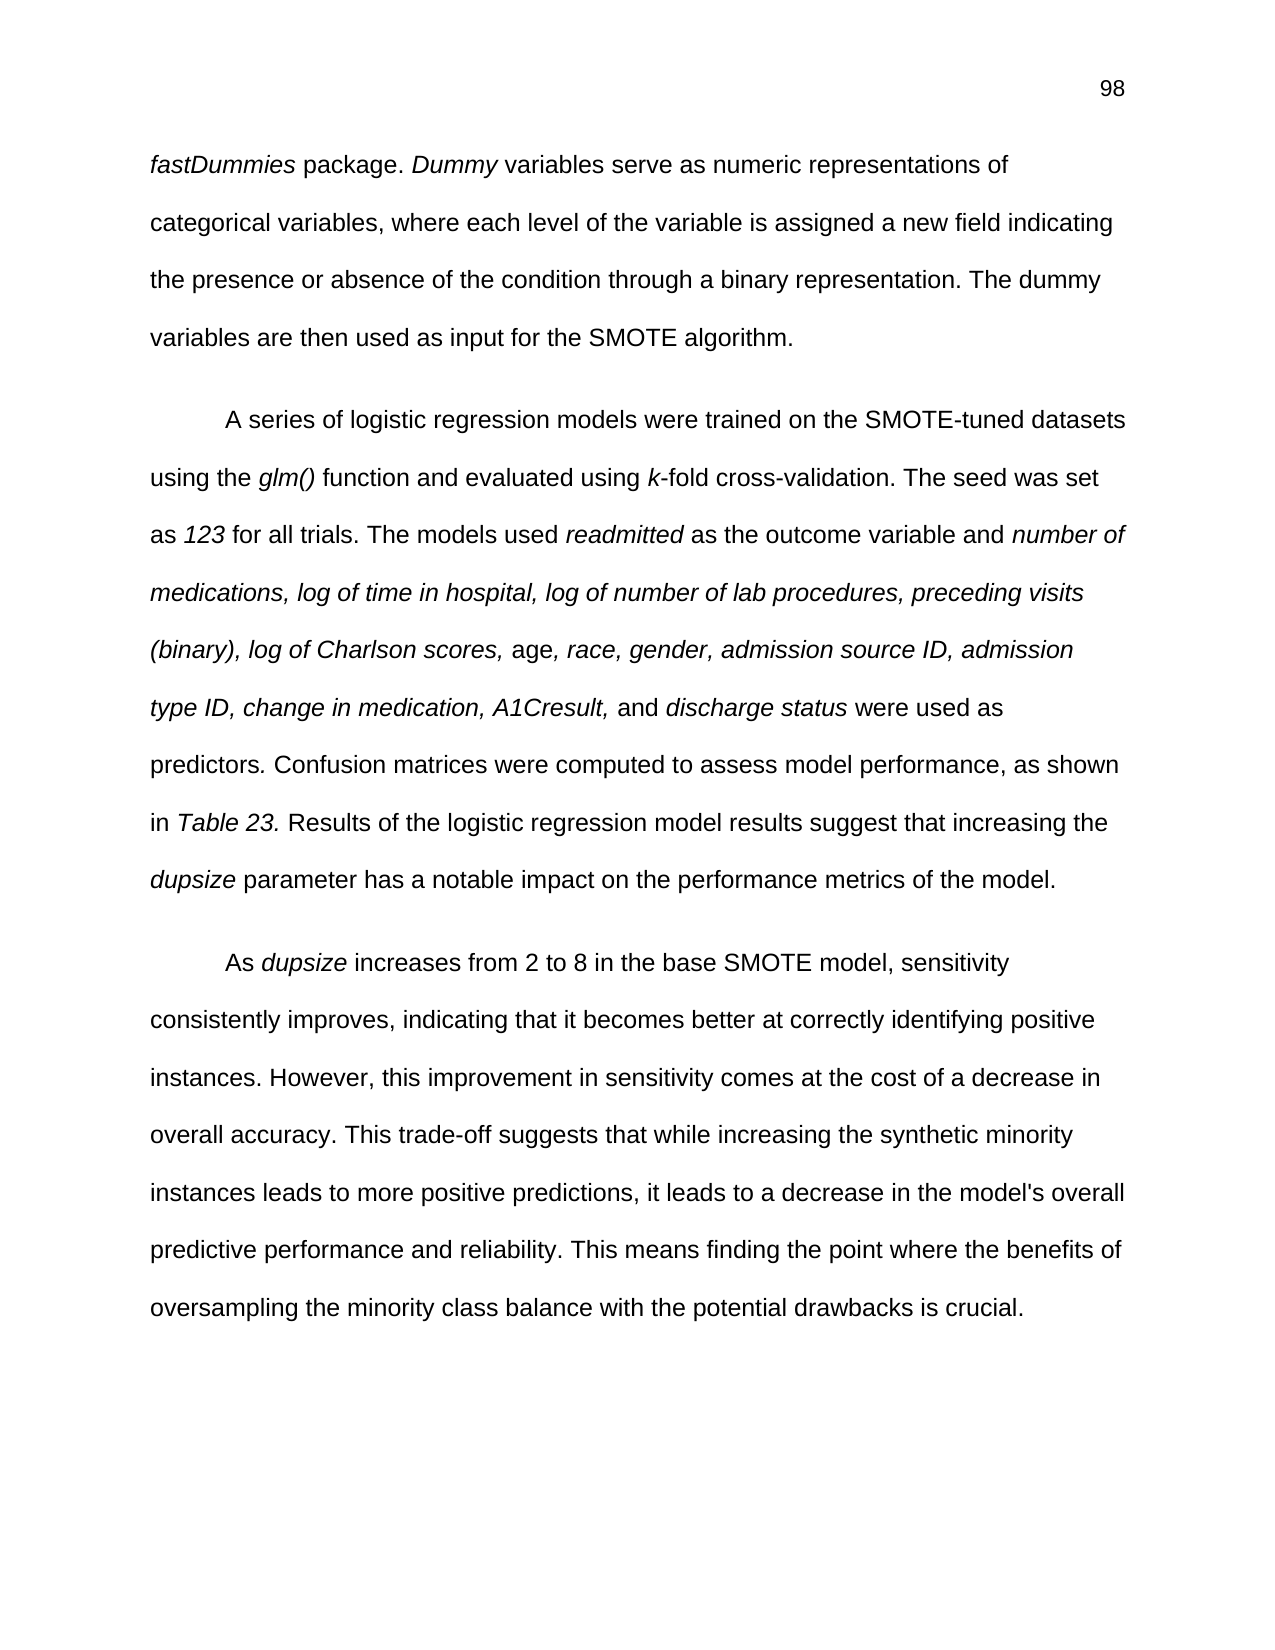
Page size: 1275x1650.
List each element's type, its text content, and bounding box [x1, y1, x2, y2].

text As dupsize increases from 2 to 8 in the base SMOTE model, sensitivity consistently improves, indicating that it becomes better at correctly identifying positive instances. However, this improvement in sensitivity comes at the cost of a decrease in overall accuracy. This trade-off suggests that while increasing the synthetic minority instances leads to more positive predictions, it leads to a decrease in the model's overall predictive performance and reliability. This means finding the point where the benefits of oversampling the minority class balance with the potential drawbacks is crucial. [150, 947, 1127, 1321]
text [150, 150, 1127, 351]
text A series of logistic regression models were trained on the SMOTE-tuned datasets using the glm() function and evaluated using k-fold cross-validation. The seed was set as 123 for all trials. The models used readmitted as the outcome variable and number of medications, log of time in hospital, log of number of lab procedures, preceding visits (binary), log of Charlson scores, age, race, gender, admission source ID, admission type ID, change in medication, A1Cresult, and discharge status were used as predictors. Confusion matrices were computed to assess model performance, as shown in Table 23. Results of the logistic regression model results suggest that increasing the dupsize parameter has a notable impact on the performance metrics of the model. [150, 405, 1127, 894]
